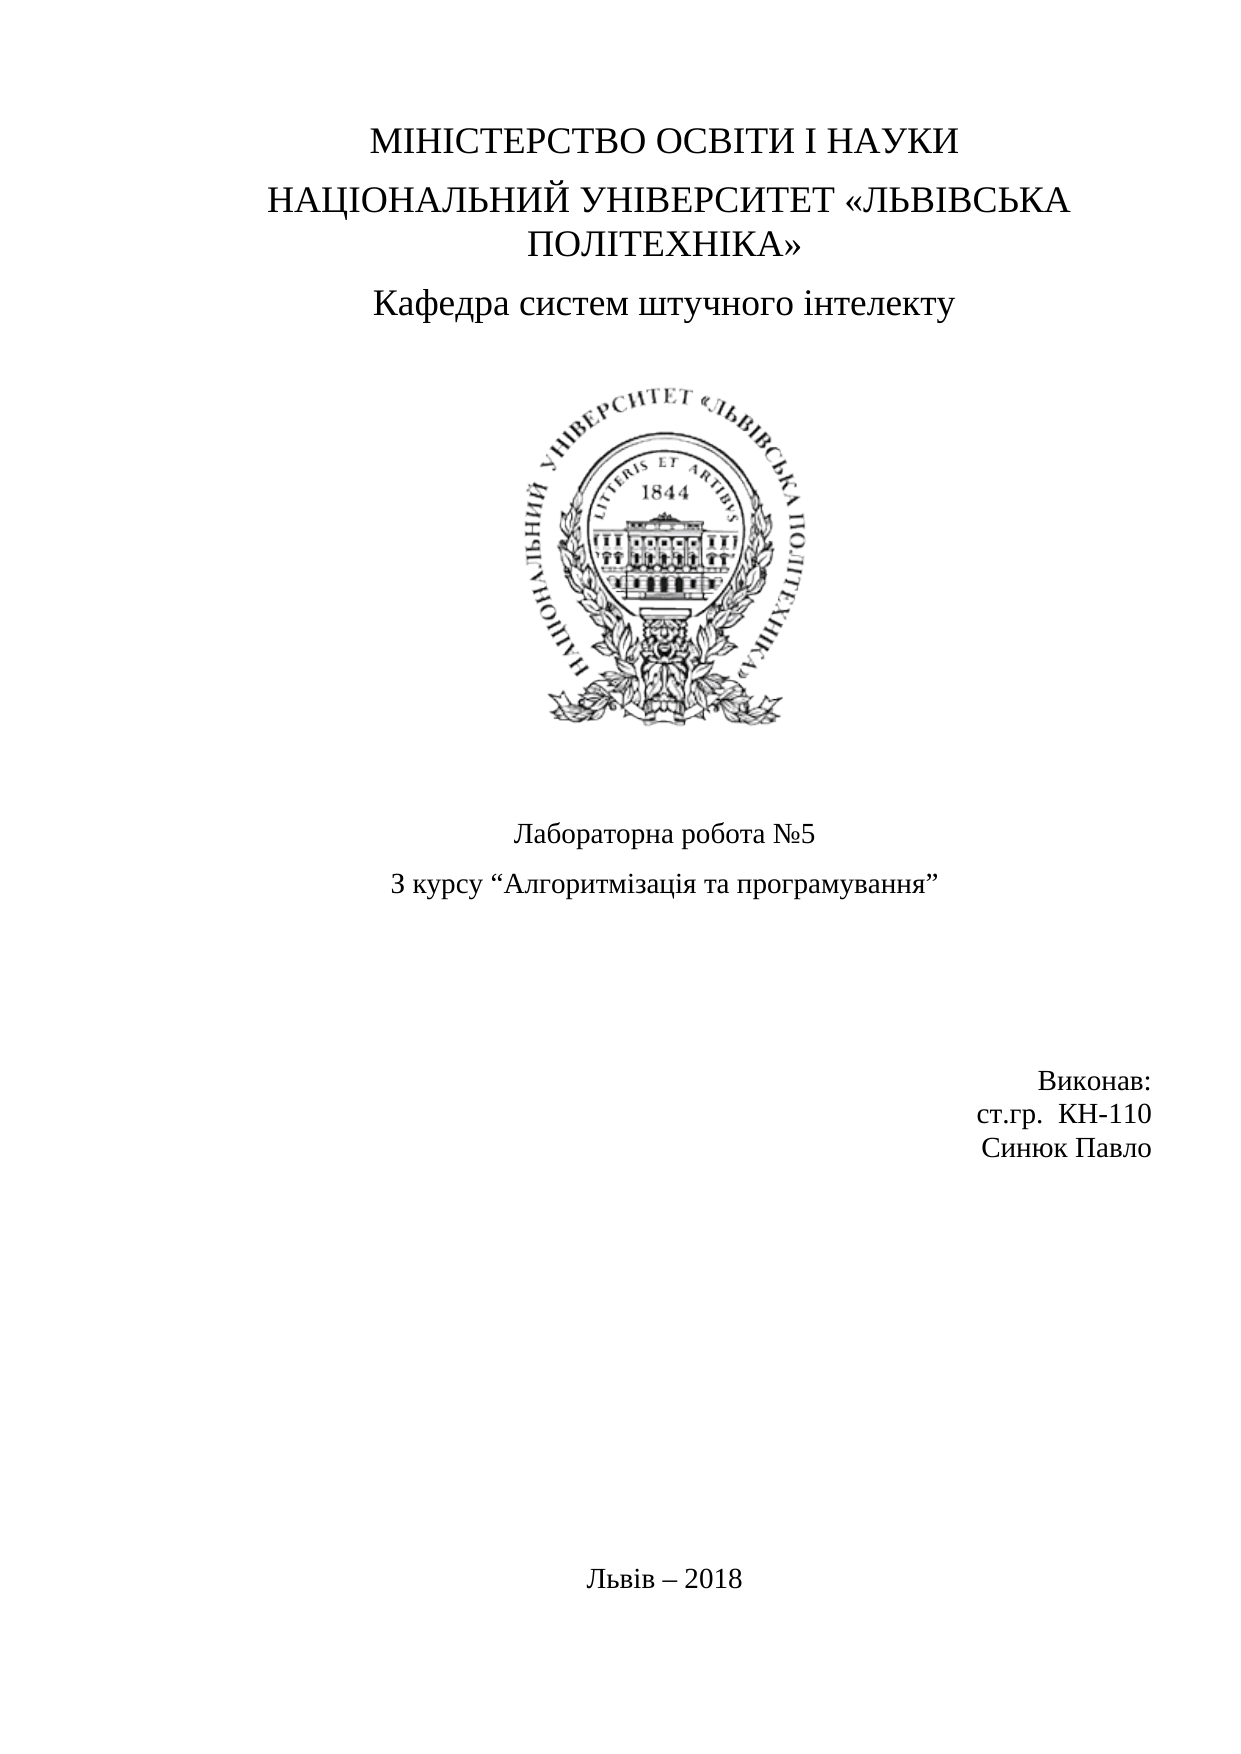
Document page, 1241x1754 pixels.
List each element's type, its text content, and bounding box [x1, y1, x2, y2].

text З курсу “Алгоритмізація та програмування” [177, 867, 1152, 900]
text МІНІСТЕРСТВО ОСВІТИ І НАУКИ [177, 118, 1152, 161]
text Лабораторна робота №5 [177, 816, 1152, 850]
picture [499, 369, 830, 746]
text Синюк Павло [177, 1130, 1152, 1163]
text Львів – 2018 [177, 1561, 1152, 1595]
text Кафедра систем штучного інтелекту [177, 281, 1152, 324]
text Виконав: ст.гр. КН-110 [177, 1063, 1152, 1130]
text НАЦІОНАЛЬНИЙ УНІВЕРСИТЕТ «ЛЬВІВСЬКА ПОЛІТЕХНІКА» [177, 178, 1152, 264]
